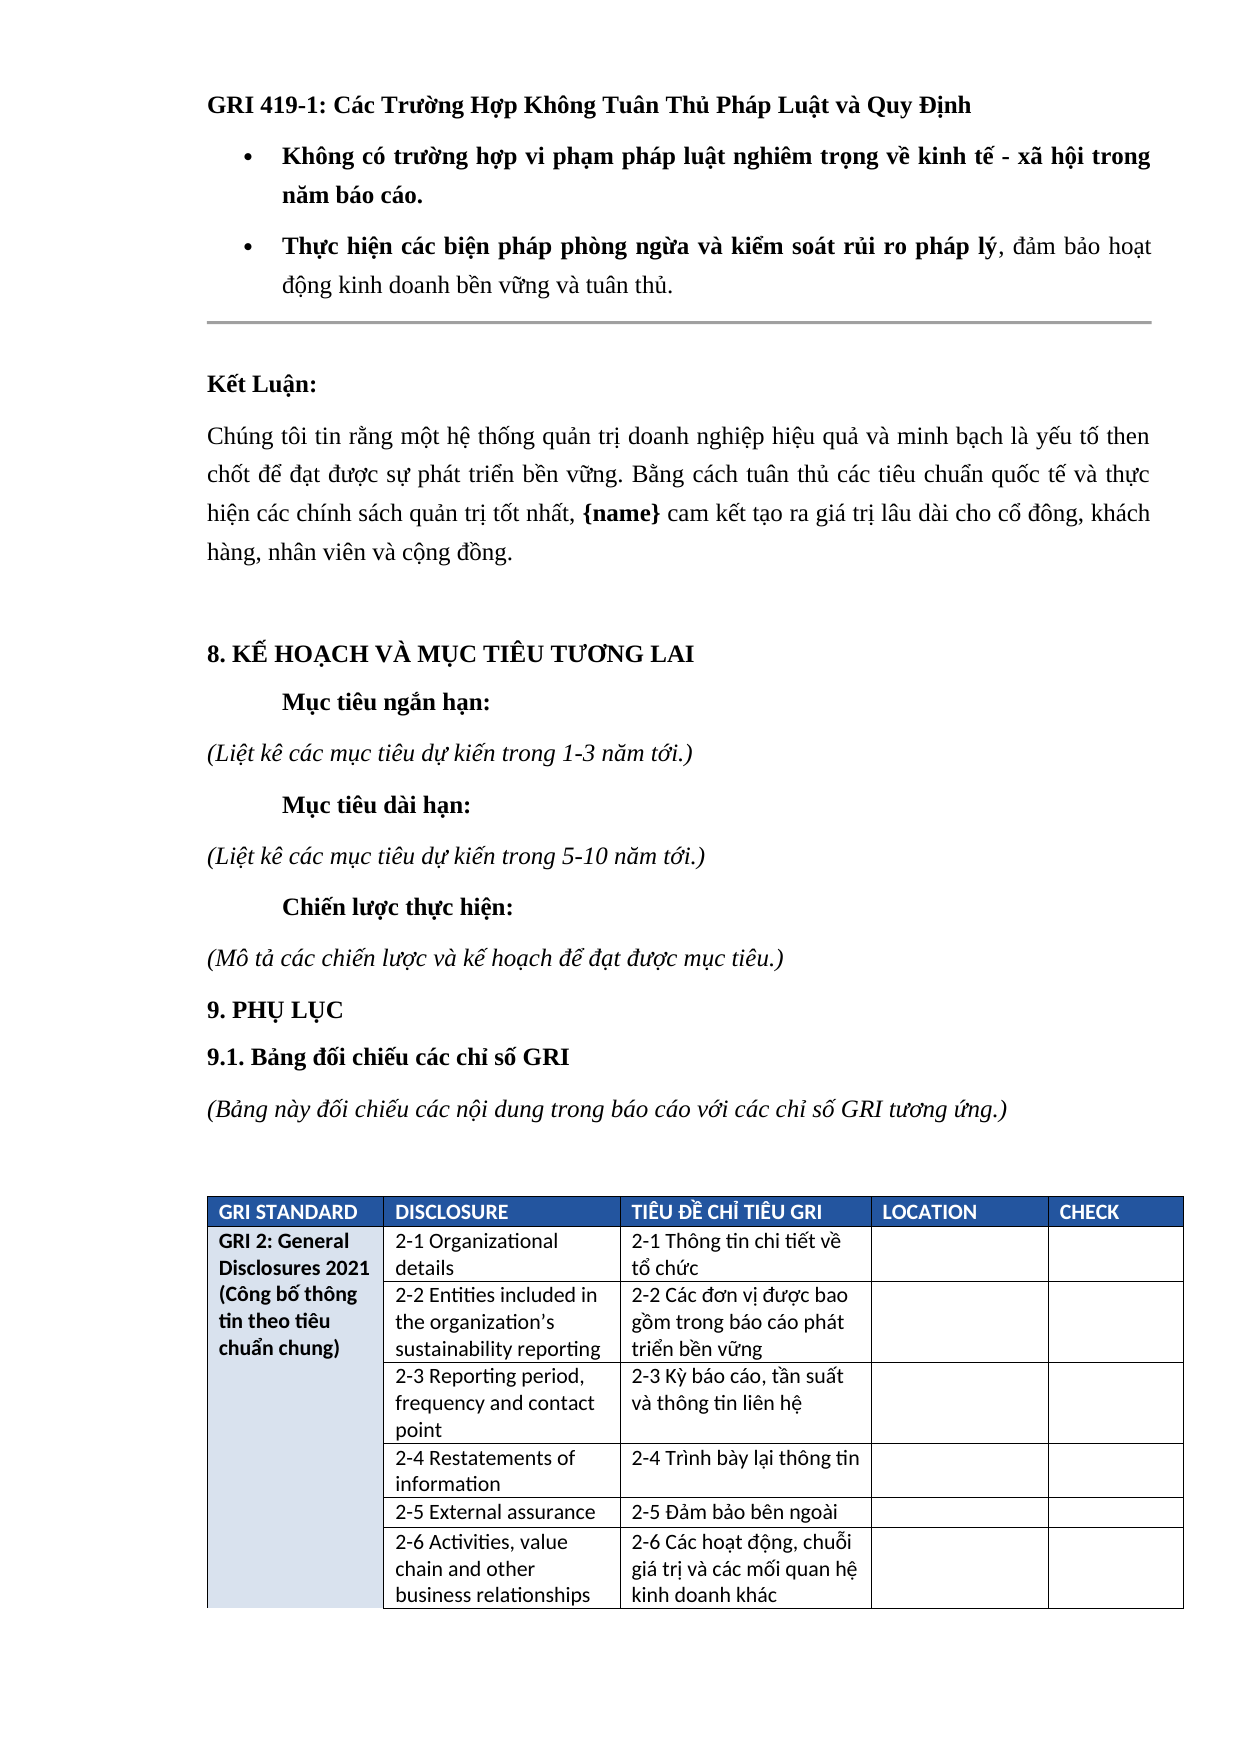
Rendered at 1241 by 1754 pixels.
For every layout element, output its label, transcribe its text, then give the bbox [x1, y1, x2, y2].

table_cell [1049, 1498, 1183, 1527]
text Chiến lược thực hiện: [207, 892, 1152, 921]
table_cell [872, 1498, 1048, 1527]
text 9.1. Bảng đối chiếu các chỉ số GRI [207, 1042, 1152, 1071]
table_cell [1049, 1227, 1183, 1281]
table_header LOCATION [872, 1197, 1048, 1226]
text Chúng tôi tin rằng một hệ thống quản trị doanh nghiệp hiệu quả và minh bạch là yếu tố then chốt để đạt được sự phát triển bền vững. Bằng cách tuân thủ các tiêu chuẩn quốc tế và thực hiện các chính sách quản trị tốt nhất, {name} cam kết tạo ra giá trị lâu dài cho cổ đông, khách hàng, nhân viên và cộng đồng. [207, 421, 1152, 566]
text Kết Luận: [207, 369, 1152, 398]
table_cell 2-2 Entities included in the organization’s sustainability reporting [384, 1282, 620, 1362]
table_cell [872, 1282, 1048, 1362]
table_cell [1049, 1528, 1183, 1608]
table_cell [872, 1227, 1048, 1281]
table_cell [872, 1528, 1048, 1608]
table_cell [1049, 1444, 1183, 1497]
text GRI 419-1: Các Trường Hợp Không Tuân Thủ Pháp Luật và Quy Định [207, 90, 1152, 118]
text (Liệt kê các mục tiêu dự kiến trong 1-3 năm tới.) [207, 738, 1152, 767]
table_cell 2-2 Các đơn vị được bao gồm trong báo cáo phát triển bền vững [621, 1282, 871, 1362]
table_cell 2-6 Các hoạt động, chuỗi giá trị và các mối quan hệ kinh doanh khác [621, 1528, 871, 1608]
text (Bảng này đối chiếu các nội dung trong báo cáo với các chỉ số GRI tương ứng.) [207, 1094, 1152, 1122]
text Mục tiêu dài hạn: [207, 790, 1152, 818]
table_cell GRI 2: General Disclosures 2021 (Công bố thông tin theo tiêu chuẩn chung) [208, 1227, 383, 1608]
text Mục tiêu ngắn hạn: [207, 687, 1152, 716]
table_cell 2-1 Thông tin chi tiết về tổ chức [621, 1227, 871, 1281]
table_cell 2-3 Kỳ báo cáo, tần suất và thông tin liên hệ [621, 1363, 871, 1443]
table_header DISCLOSURE [384, 1197, 620, 1226]
list Thực hiện các biện pháp phòng ngừa và kiểm soát rủi ro pháp lý, đảm bảo hoạt động kinh doanh bền vững và tuân thủ. [244, 231, 1152, 298]
list Không có trường hợp vi phạm pháp luật nghiêm trọng về kinh tế - xã hội trong năm báo cáo. [244, 141, 1152, 208]
table_cell [872, 1363, 1048, 1443]
text 8. KẾ HOẠCH VÀ MỤC TIÊU TƯƠNG LAI [207, 639, 1152, 668]
table_cell 2-5 Đảm bảo bên ngoài [621, 1498, 871, 1527]
table_cell [1049, 1363, 1183, 1443]
table_header GRI STANDARD [208, 1197, 383, 1226]
table_cell 2-4 Restatements of information [384, 1444, 620, 1497]
table_cell 2-4 Trình bày lại thông tin [621, 1444, 871, 1497]
table_header TIÊU ĐỀ CHỈ TIÊU GRI [621, 1197, 871, 1226]
text 9. PHỤ LỤC [207, 995, 1152, 1023]
table_cell 2-5 External assurance [384, 1498, 620, 1527]
table_cell 2-3 Reporting period, frequency and contact point [384, 1363, 620, 1443]
text (Liệt kê các mục tiêu dự kiến trong 5-10 năm tới.) [207, 841, 1152, 870]
text (Mô tả các chiến lược và kế hoạch để đạt được mục tiêu.) [207, 943, 1152, 972]
table_cell [1049, 1282, 1183, 1362]
table_cell 2-6 Activities, value chain and other business relationships [384, 1528, 620, 1608]
table_cell [872, 1444, 1048, 1497]
table_header CHECK [1049, 1197, 1183, 1226]
table_cell 2-1 Organizational details [384, 1227, 620, 1281]
